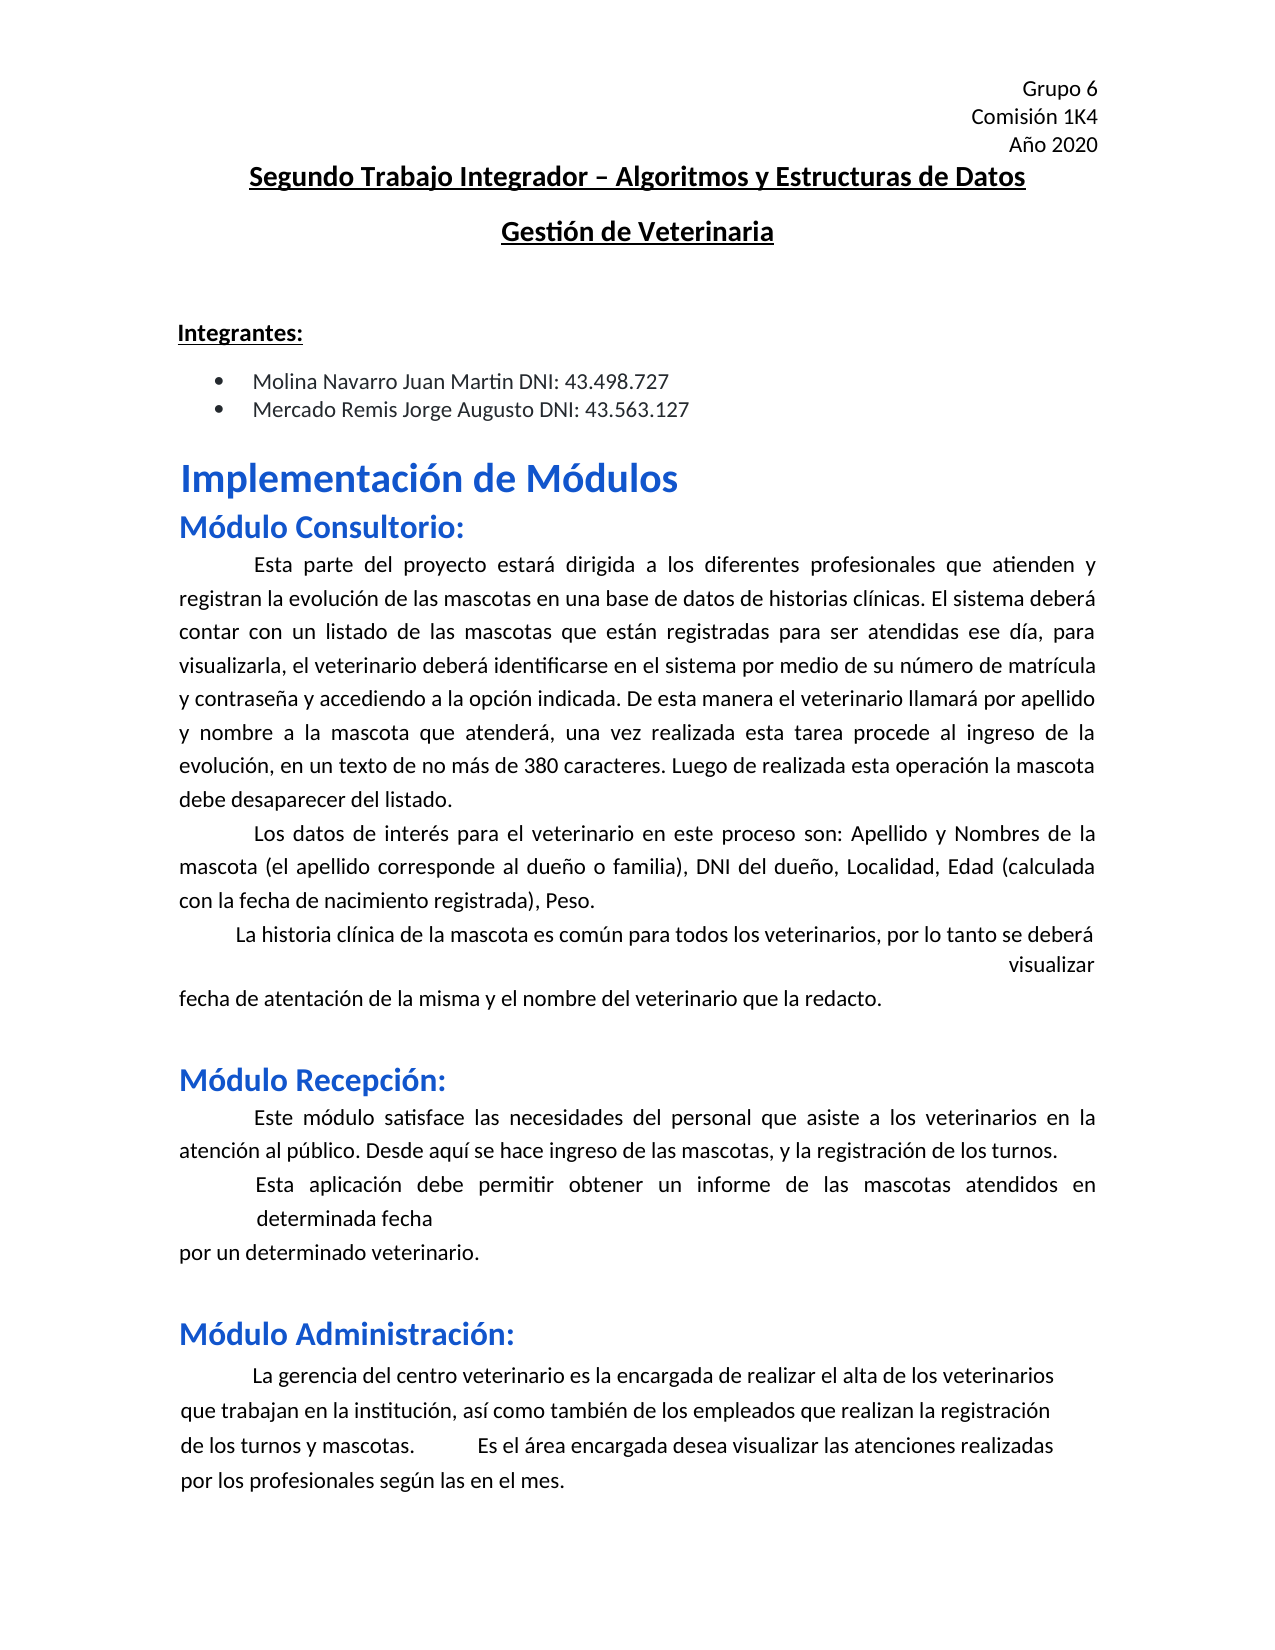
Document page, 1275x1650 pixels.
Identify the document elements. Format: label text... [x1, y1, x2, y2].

list Mercado Remis Jorge Augusto DNI: 43.563.127 [215, 395, 1098, 423]
text Módulo Consultorio: [179, 506, 1098, 547]
text Los datos de interés para el veterinario en este proceso son: Apellido y Nombres de la mascota (el apellido corresponde al dueño o familia), DNI del dueño, Localidad, Edad (calculada con la fecha de nacimiento registrada), Peso. [179, 819, 1097, 914]
text Segundo Trabajo Integrador – Algoritmos y Estructuras de Datos [177, 158, 1098, 193]
text La gerencia del centro veterinario es la encargada de realizar el alta de los veterinarios que trabajan en la institución, así como también de los empleados que realizan la registración de los turnos y mascotas. Es el área encargada desea visualizar las atenciones realizadas por los profesionales según las en el mes. [180, 1361, 1077, 1494]
text Módulo Administración: [179, 1313, 1098, 1354]
text Esta parte del proyecto estará dirigida a los diferentes profesionales que atienden y registran la evolución de las mascotas en una base de datos de historias clínicas. El sistema deberá contar con un listado de las mascotas que están registradas para ser atendidas ese día, para visualizarla, el veterinario deberá identificarse en el sistema por medio de su número de matrícula y contraseña y accediendo a la opción indicada. De esta manera el veterinario llamará por apellido y nombre a la mascota que atenderá, una vez realizada esta tarea procede al ingreso de la evolución, en un texto de no más de 380 caracteres. Luego de realizada esta operación la mascota debe desaparecer del listado. [179, 550, 1097, 813]
text La historia clínica de la mascota es común para todos los veterinarios, por lo tanto se deberá visualizar [177, 920, 1094, 978]
list Molina Navarro Juan Martin DNI: 43.498.727 [215, 367, 1098, 395]
text Esta aplicación debe permitir obtener un informe de las mascotas atendidos en determinada fecha [255, 1170, 1097, 1232]
text Módulo Recepción: [179, 1059, 1098, 1100]
text Este módulo satisface las necesidades del personal que asiste a los veterinarios en la atención al público. Desde aquí se hace ingreso de las mascotas, y la registración de los turnos. [179, 1103, 1097, 1164]
text fecha de atentación de la misma y el nombre del veterinario que la redacto. [179, 984, 1097, 1012]
subtitle Implementación de Módulos [180, 452, 1098, 503]
text Gestión de Veterinaria [177, 213, 1098, 248]
text por un determinado veterinario. [179, 1238, 1097, 1266]
text Integrantes: [177, 318, 1098, 348]
